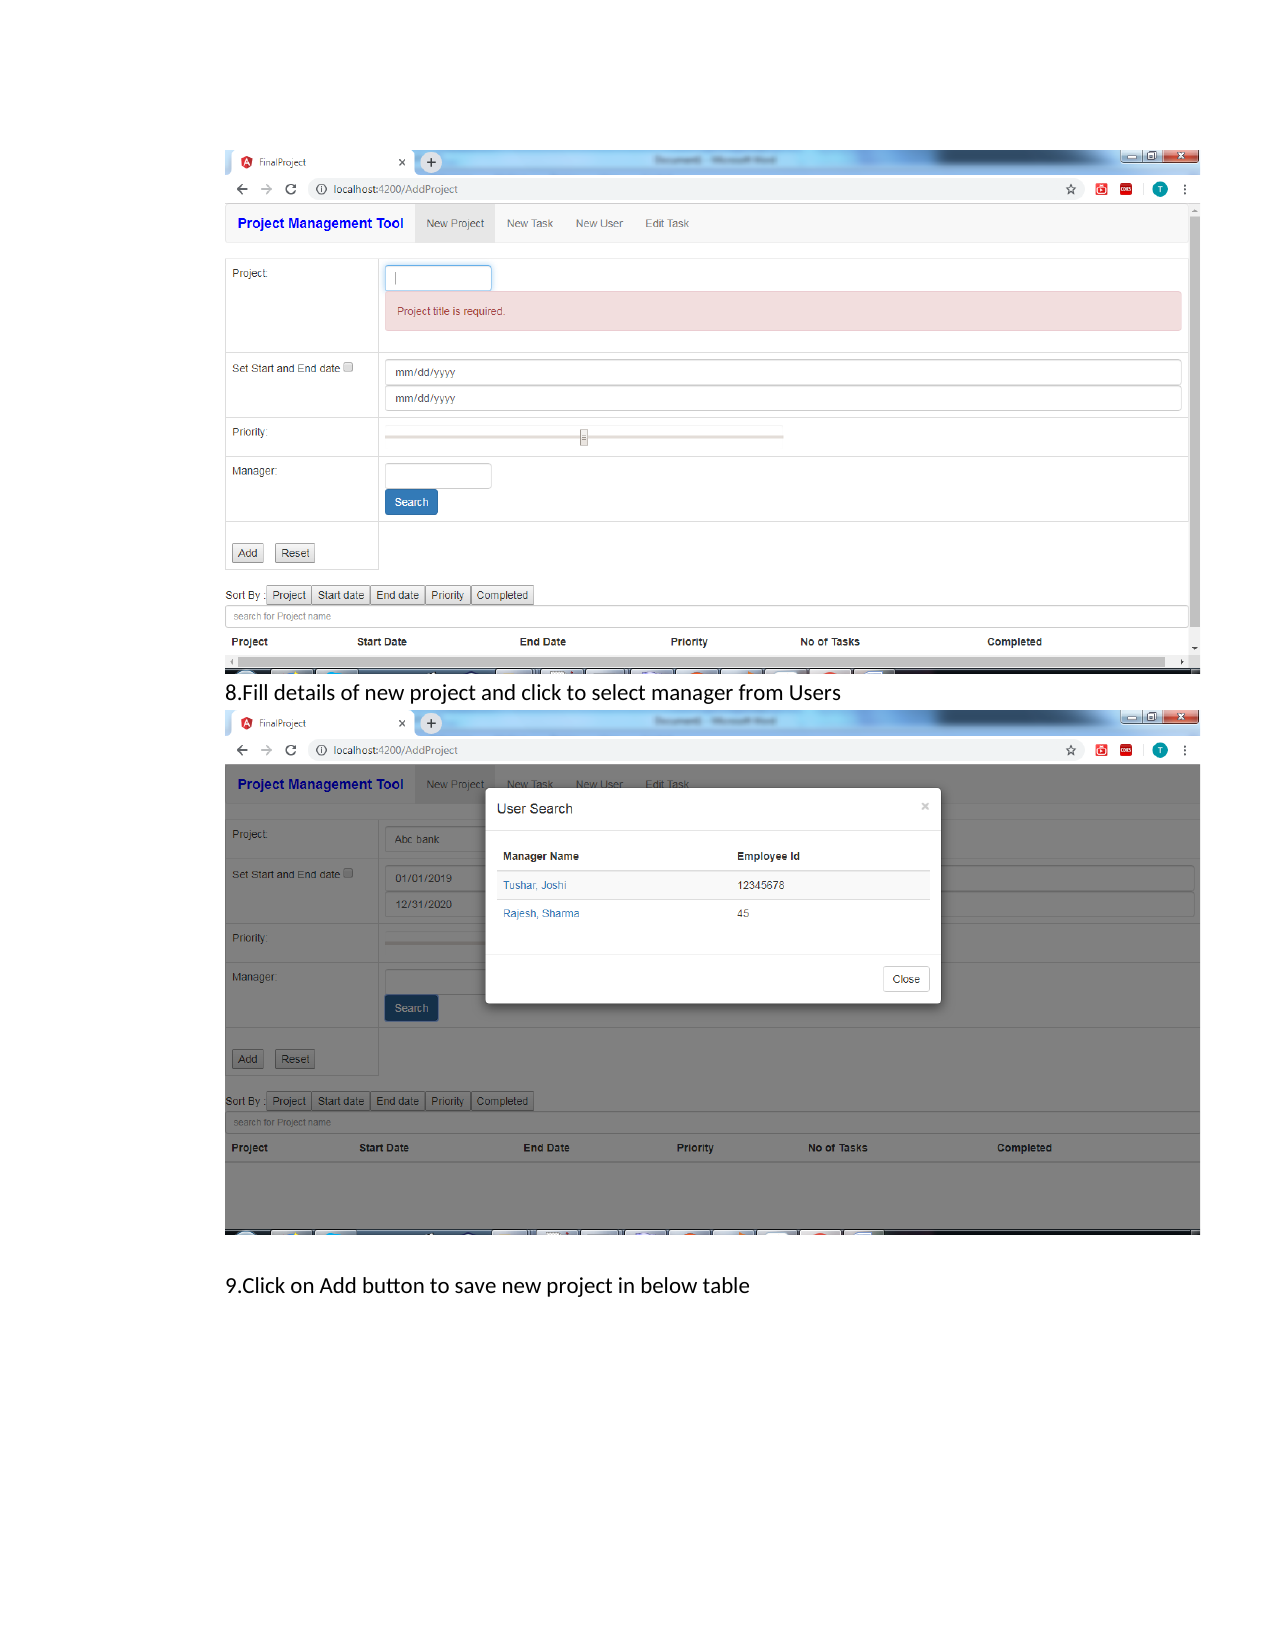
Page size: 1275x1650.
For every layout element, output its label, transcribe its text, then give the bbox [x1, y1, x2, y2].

picture [225, 710, 1200, 1235]
list 8.Fill details of new project and click to select manager from Users [225, 678, 1125, 706]
list 9.Click on Add button to save new project in below table [225, 1271, 1125, 1299]
picture [225, 150, 1200, 674]
